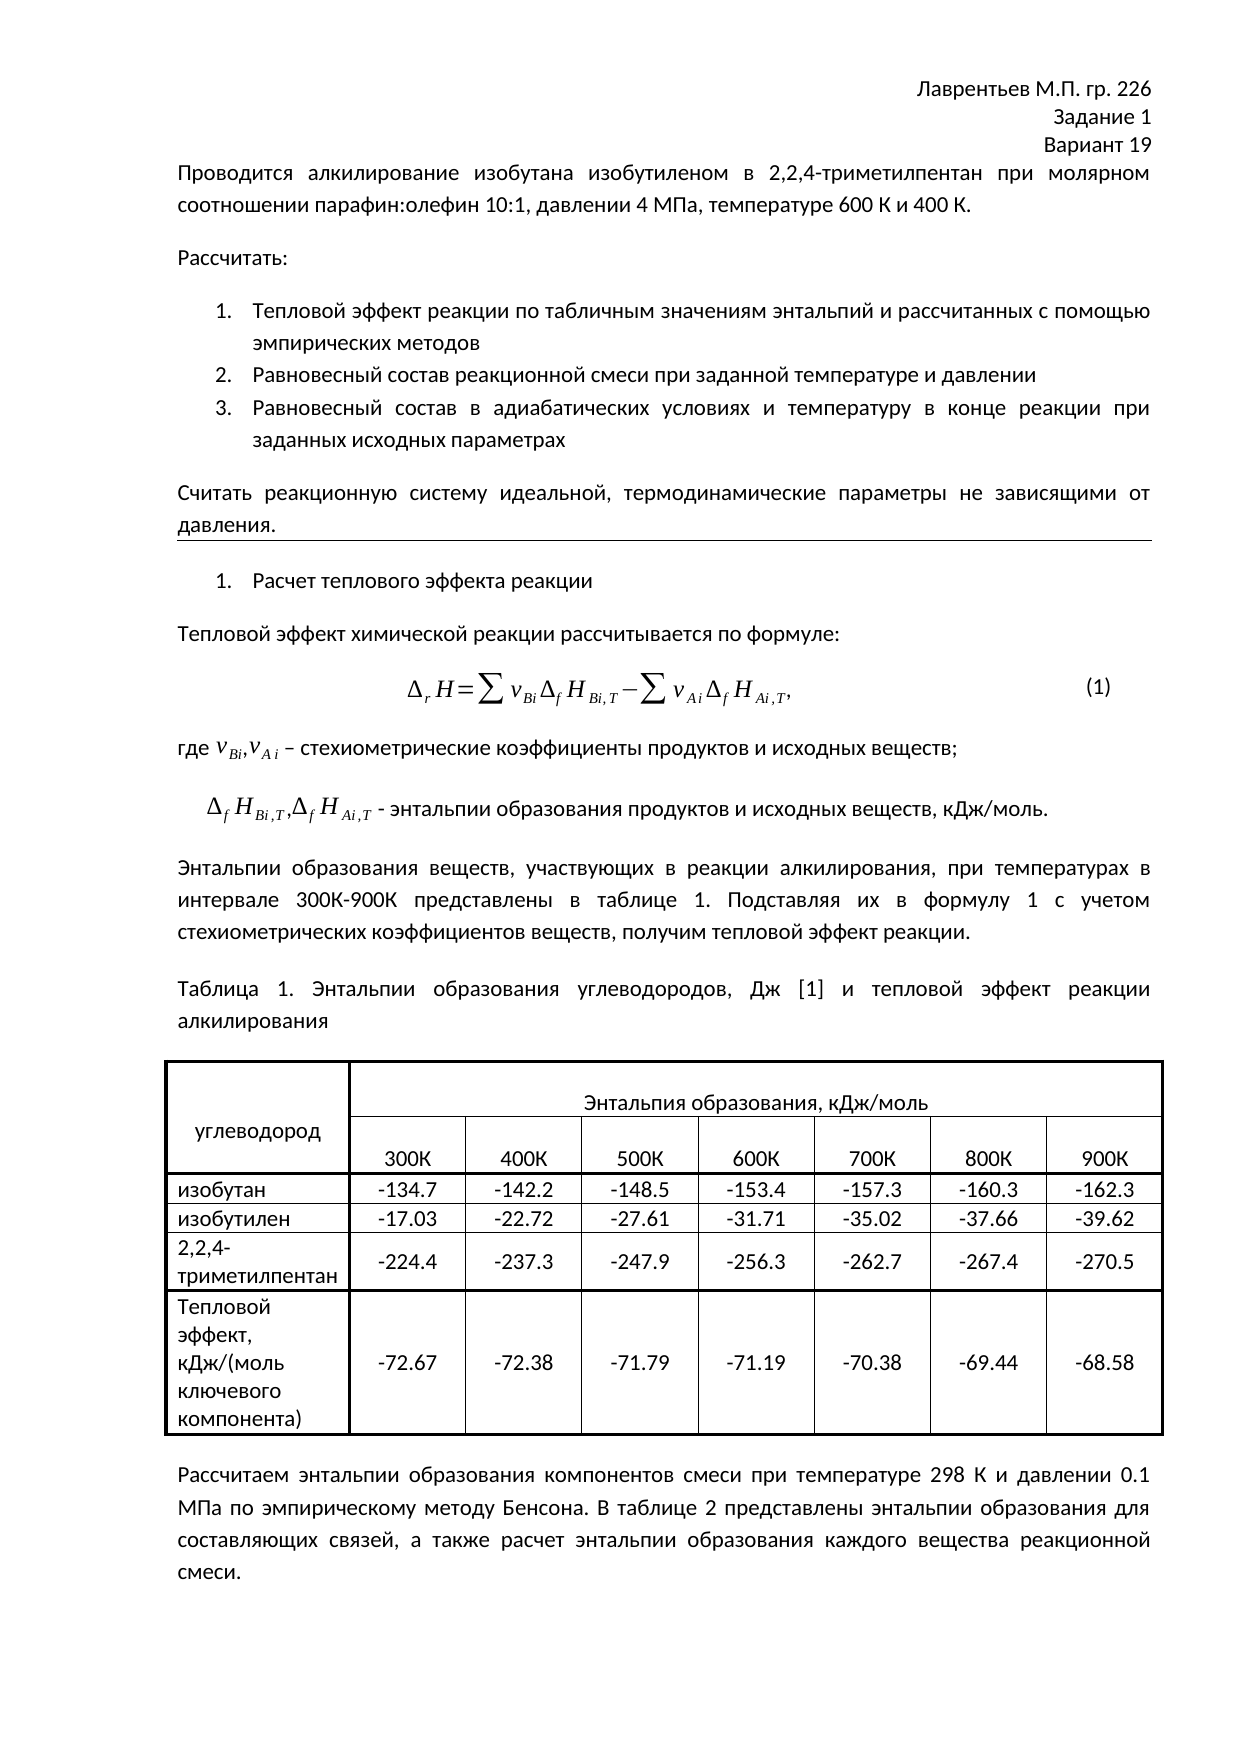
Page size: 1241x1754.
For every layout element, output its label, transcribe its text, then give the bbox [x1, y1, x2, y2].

table_cell -256.3 [699, 1233, 814, 1289]
table_cell 300К [351, 1117, 465, 1172]
text Таблица 1. Энтальпии образования углеводородов, Дж [1] и тепловой эффект реакции алкилирования [177, 974, 1152, 1034]
table_cell -37.66 [931, 1204, 1046, 1232]
table_header , [166, 672, 1033, 707]
table_cell изобутан [168, 1175, 348, 1203]
table_header углеводород [168, 1063, 348, 1172]
table_cell 600К [699, 1117, 814, 1172]
text Рассчитаем энтальпии образования компонентов смеси при температуре 298 К и давлении 0.1 МПа по эмпирическому методу Бенсона. В таблице 2 представлены энтальпии образования для составляющих связей, а также расчет энтальпии образования каждого вещества реакционной смеси. [177, 1461, 1152, 1585]
table_cell -35.02 [815, 1204, 930, 1232]
table_cell -69.44 [931, 1292, 1046, 1432]
table_cell -247.9 [582, 1233, 698, 1289]
table_cell -71.19 [699, 1292, 814, 1432]
table_cell 500К [582, 1117, 698, 1172]
table_header (1) [1034, 672, 1163, 707]
table_cell -270.5 [1047, 1233, 1161, 1289]
text Проводится алкилирование изобутана изобутиленом в 2,2,4-триметилпентан при молярном соотношении парафин:олефин 10:1, давлении 4 МПа, температуре 600 К и 400 К. [177, 158, 1152, 218]
table_cell -71.79 [582, 1292, 698, 1432]
list Тепловой эффект реакции по табличным значениям энтальпий и рассчитанных с помощью эмпирических методов [215, 296, 1152, 356]
table_cell -31.71 [699, 1204, 814, 1232]
table_cell -157.3 [815, 1175, 930, 1203]
table_cell -134.7 [351, 1175, 465, 1203]
table_cell -72.38 [466, 1292, 581, 1432]
list Равновесный состав реакционной смеси при заданной температуре и давлении [215, 360, 1152, 388]
table_cell -162.3 [1047, 1175, 1161, 1203]
list Расчет теплового эффекта реакции [215, 566, 1152, 594]
table_cell -224.4 [351, 1233, 465, 1289]
table_cell -148.5 [582, 1175, 698, 1203]
table_cell -142.2 [466, 1175, 581, 1203]
table_cell -237.3 [466, 1233, 581, 1289]
table_cell изобутилен [168, 1204, 348, 1232]
table_cell -17.03 [351, 1204, 465, 1232]
text , - энтальпии образования продуктов и исходных веществ, кДж/моль. [207, 792, 1152, 824]
table_cell 2,2,4-триметилпентан [168, 1233, 348, 1289]
list Равновесный состав в адиабатических условиях и температуру в конце реакции при заданных исходных параметрах [215, 393, 1152, 453]
table_header Энтальпия образования, кДж/моль [351, 1063, 1161, 1116]
table_cell -70.38 [815, 1292, 930, 1432]
table_cell -153.4 [699, 1175, 814, 1203]
table_cell 400К [466, 1117, 581, 1172]
table_cell -72.67 [351, 1292, 465, 1432]
table_cell 900К [1047, 1117, 1161, 1172]
table_cell -160.3 [931, 1175, 1046, 1203]
table_cell -22.72 [466, 1204, 581, 1232]
table_cell -68.58 [1047, 1292, 1161, 1432]
text Считать реакционную систему идеальной, термодинамические параметры не зависящими от давления. [177, 478, 1152, 540]
table_cell 700К [815, 1117, 930, 1172]
text где , – стехиометрические коэффициенты продуктов и исходных веществ; [177, 732, 1152, 763]
text Энтальпии образования веществ, участвующих в реакции алкилирования, при температурах в интервале 300К-900К представлены в таблице 1. Подставляя их в формулу 1 с учетом стехиометрических коэффициентов веществ, получим тепловой эффект реакции. [177, 853, 1152, 945]
table_cell Тепловой эффект, кДж/(моль ключевого компонента) [168, 1292, 348, 1432]
table_cell -267.4 [931, 1233, 1046, 1289]
text Тепловой эффект химической реакции рассчитывается по формуле: [177, 619, 1152, 647]
table_cell -27.61 [582, 1204, 698, 1232]
table_cell -39.62 [1047, 1204, 1161, 1232]
table_cell -262.7 [815, 1233, 930, 1289]
text Рассчитать: [177, 243, 1152, 271]
table_cell 800К [931, 1117, 1046, 1172]
